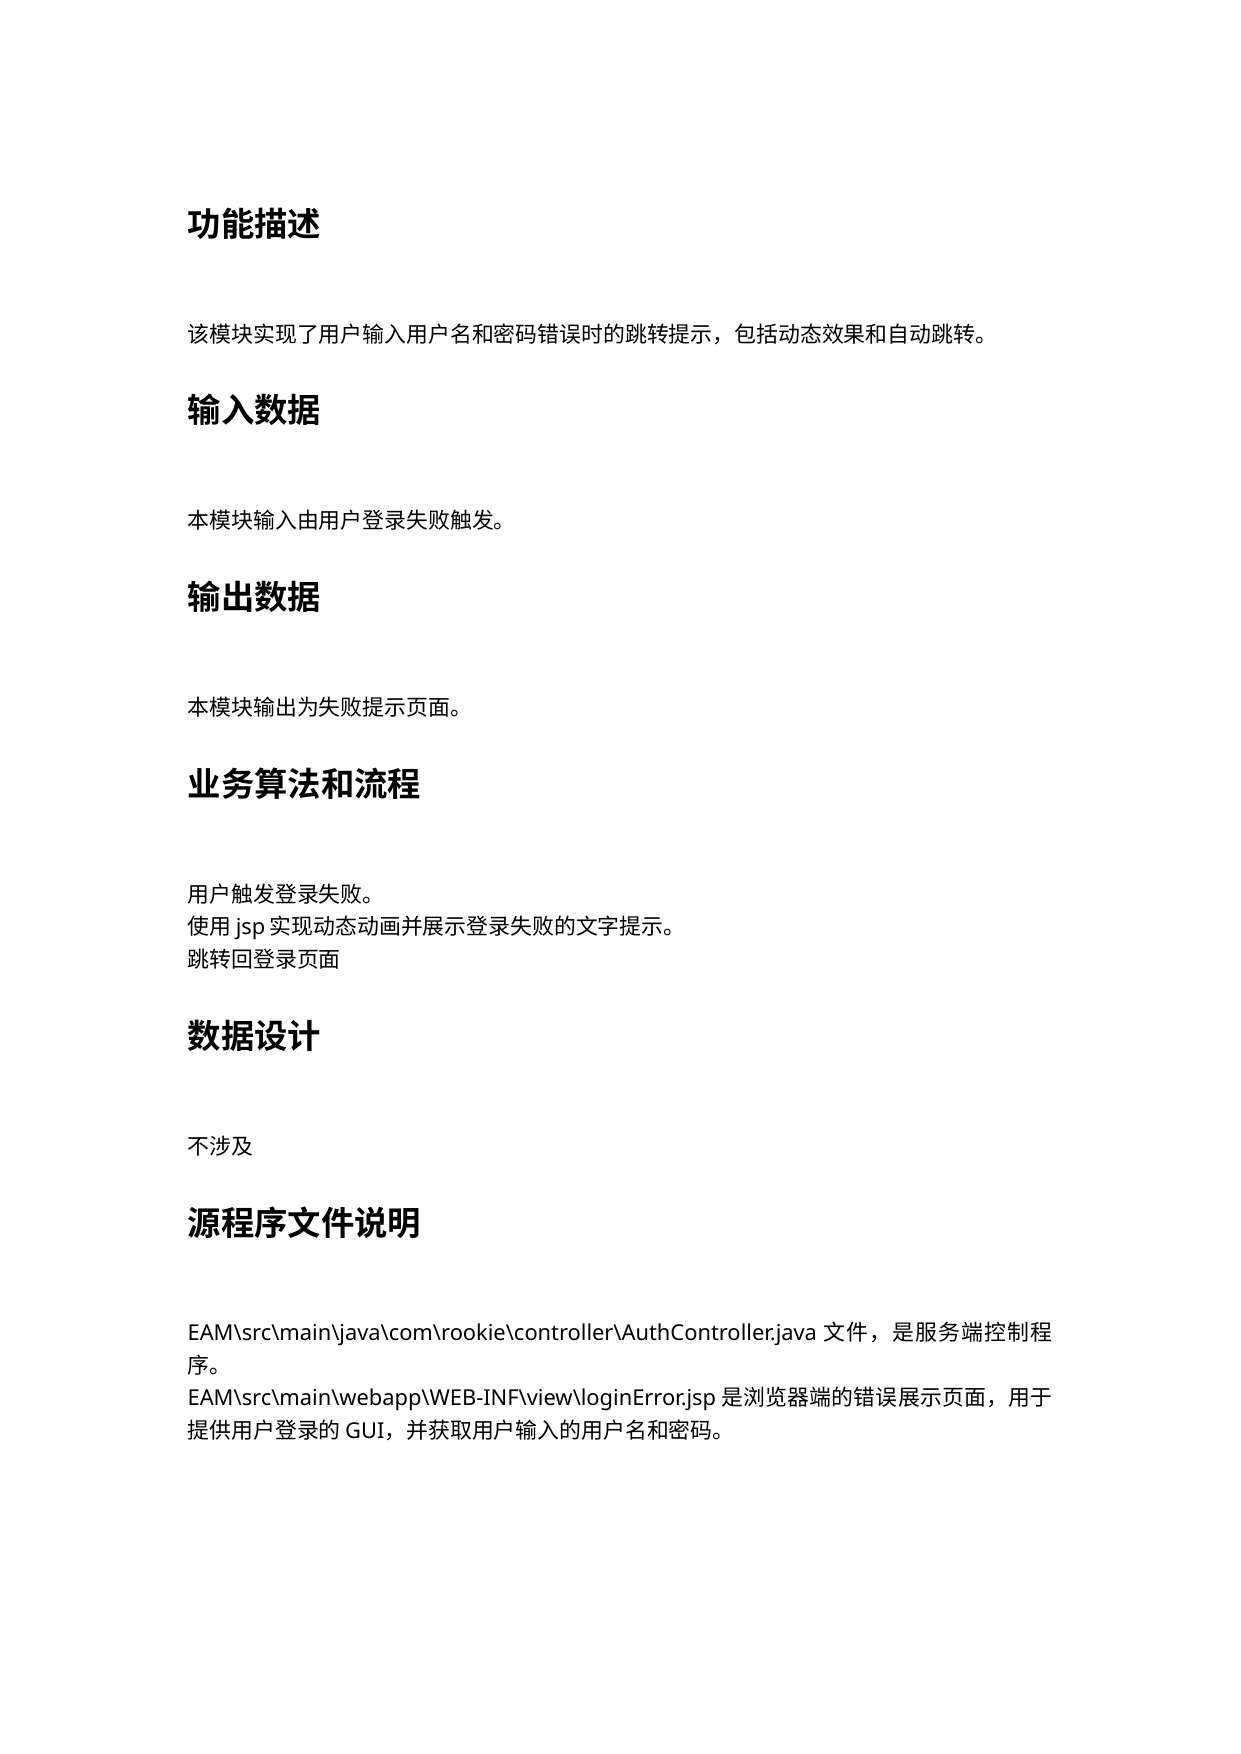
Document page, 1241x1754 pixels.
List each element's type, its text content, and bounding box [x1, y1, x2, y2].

subtitle 源程序文件说明 [187, 1188, 1053, 1253]
text 不涉及 [187, 1128, 1053, 1161]
text 本模块输出为失败提示页面。 [187, 690, 1053, 722]
text EAM\src\main\java\com\rookie\controller\AuthController.java文件，是服务端控制程序。 [187, 1315, 1053, 1380]
text 该模块实现了用户输入用户名和密码错误时的跳转提示，包括动态效果和自动跳转。 [187, 316, 1053, 349]
subtitle 输出数据 [187, 563, 1053, 628]
text 使用jsp实现动态动画并展示登录失败的文字提示。 [187, 909, 1053, 942]
subtitle 功能描述 [187, 189, 1053, 254]
text 跳转回登录页面 [187, 942, 1053, 974]
subtitle 业务算法和流程 [187, 749, 1053, 814]
subtitle 输入数据 [187, 376, 1053, 441]
text 本模块输入由用户登录失败触发。 [187, 503, 1053, 536]
text 用户触发登录失败。 [187, 877, 1053, 909]
subtitle 数据设计 [187, 1001, 1053, 1066]
text EAM\src\main\webapp\WEB-INF\view\loginError.jsp是浏览器端的错误展示页面，用于提供用户登录的GUI，并获取用户输入的用户名和密码。 [187, 1380, 1053, 1445]
